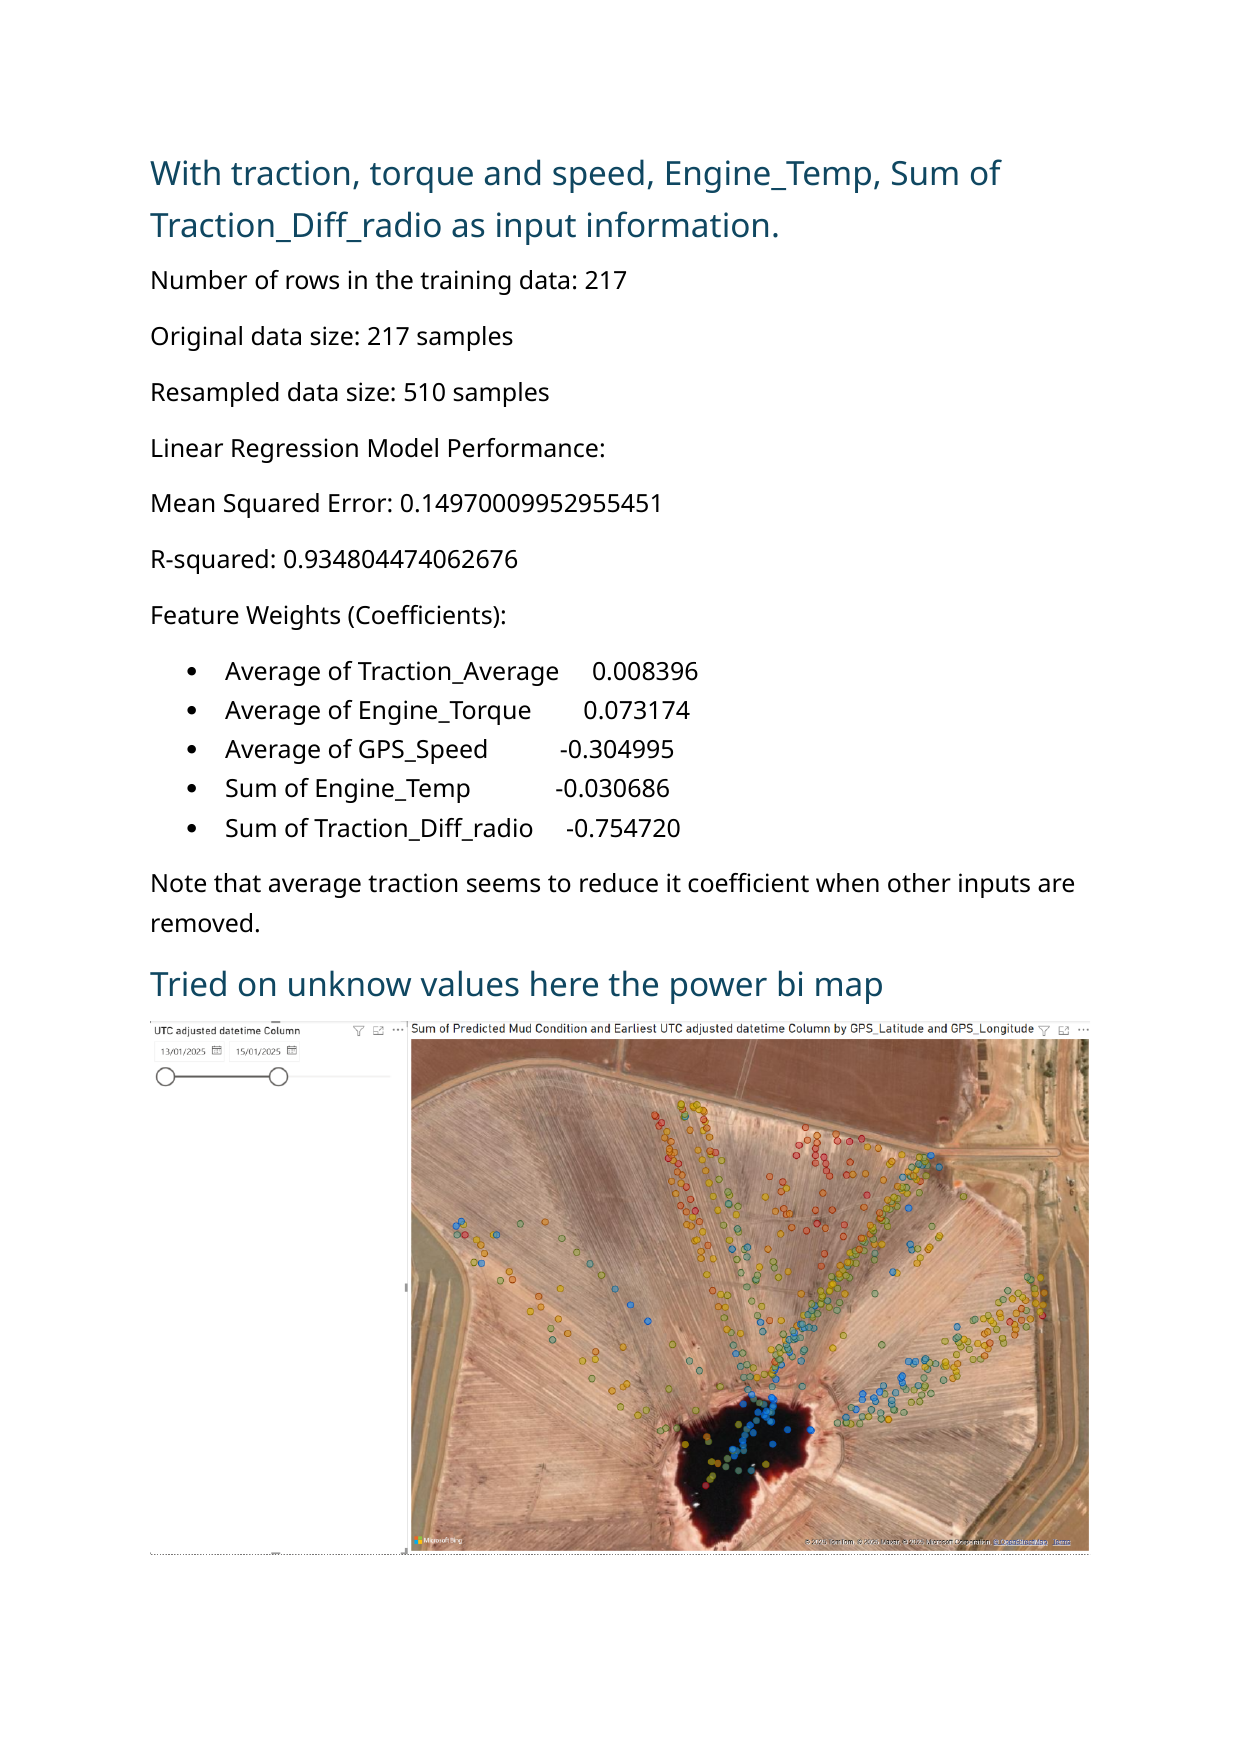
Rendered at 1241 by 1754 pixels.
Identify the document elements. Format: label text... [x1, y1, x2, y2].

text R-squared: 0.934804474062676 [150, 542, 1090, 576]
list Sum of Engine_Temp -0.030686 [187, 771, 1090, 805]
text Original data size: 217 samples [150, 318, 1090, 353]
text Number of rows in the training data: 217 [150, 263, 1090, 297]
list Average of Engine_Torque 0.073174 [187, 693, 1090, 727]
list Average of GPS_Speed -0.304995 [187, 732, 1090, 766]
text Resampled data size: 510 samples [150, 374, 1090, 408]
text Note that average traction seems to reduce it coefficient when other inputs are removed. [150, 866, 1090, 939]
picture [150, 1021, 1091, 1555]
list Average of Traction_Average 0.008396 [187, 653, 1090, 688]
text Feature Weights (Coefficients): [150, 598, 1090, 632]
subtitle With traction, torque and speed, Engine_Temp, Sum of Traction_Diff_radio as input information. [150, 150, 1090, 248]
text Linear Regression Model Performance: [150, 430, 1090, 464]
list Sum of Traction_Diff_radio -0.754720 [187, 810, 1090, 844]
text Mean Squared Error: 0.14970009952955451 [150, 486, 1090, 520]
subtitle Tried on unknow values here the power bi map [150, 961, 1090, 1006]
